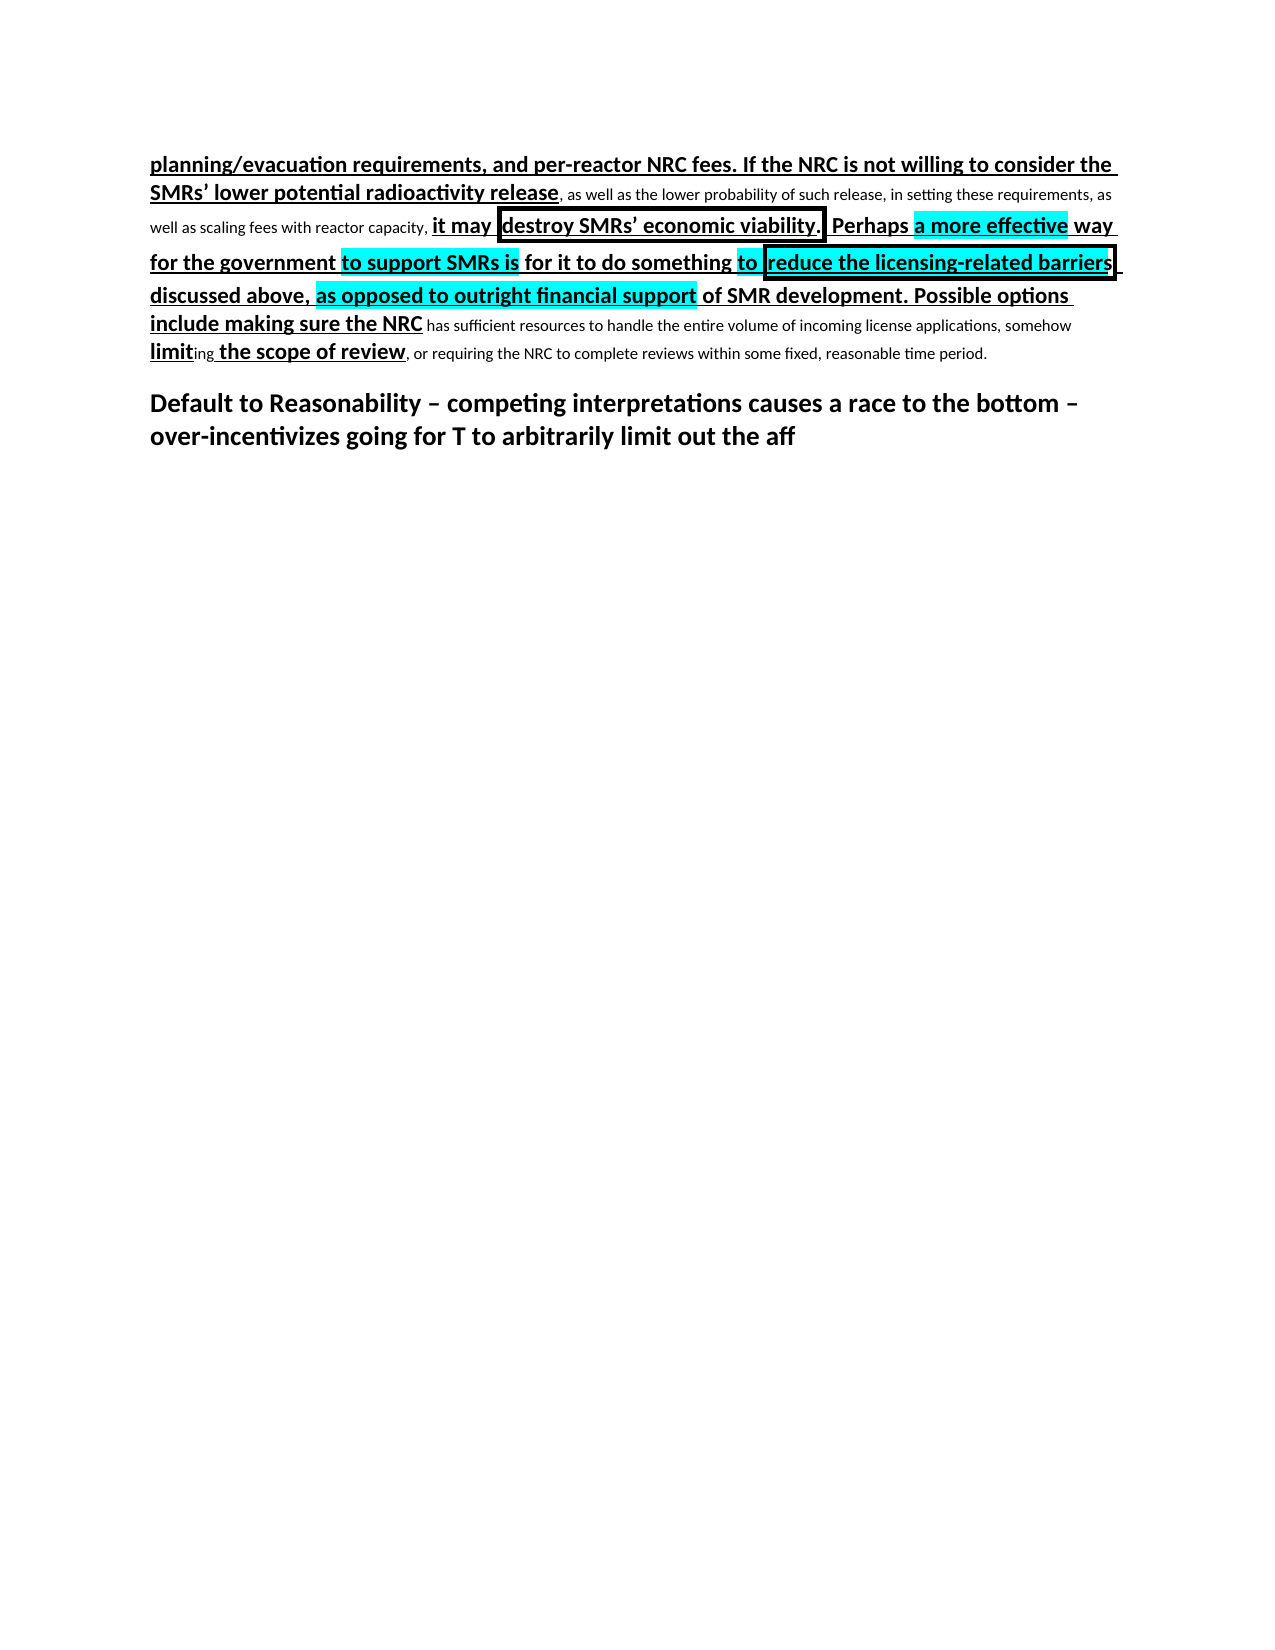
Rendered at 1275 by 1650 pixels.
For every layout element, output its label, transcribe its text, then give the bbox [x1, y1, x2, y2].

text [150, 150, 1125, 365]
subtitle Default to Reasonability – competing interpretations causes a race to the bottom – over-incentivizes going for T to arbitrarily limit out the aff [150, 386, 1125, 452]
